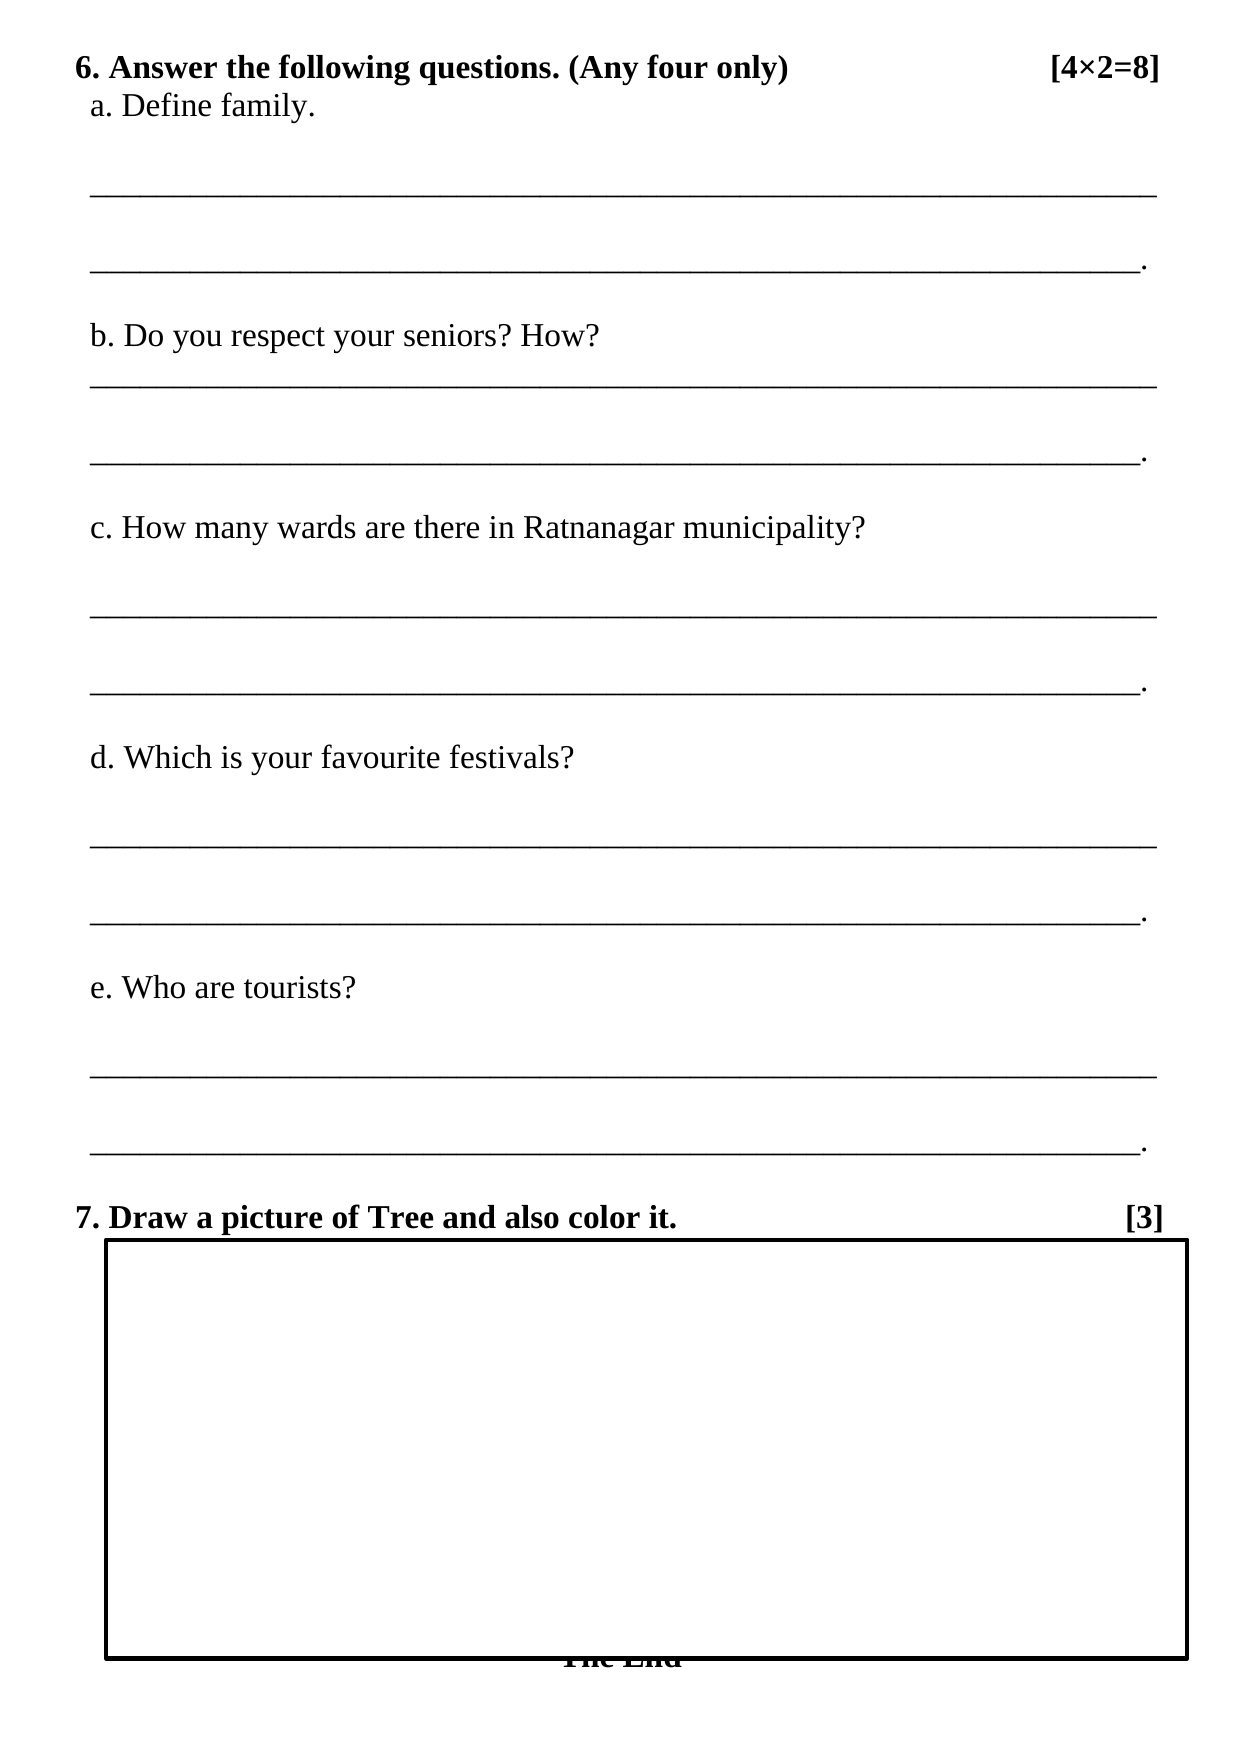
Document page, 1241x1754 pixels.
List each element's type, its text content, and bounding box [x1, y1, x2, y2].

text a. Define family. [90, 85, 1165, 123]
text b. Do you respect your seniors? How? [90, 315, 1165, 353]
text ________________________________________________________________ [90, 583, 1165, 622]
text The End [75, 1636, 1165, 1674]
text ________________________________________________________________ [90, 353, 1165, 392]
text e. Who are tourists? [90, 967, 1165, 1005]
text _______________________________________________________________. [90, 890, 1165, 928]
text _______________________________________________________________. [90, 238, 1165, 277]
text ________________________________________________________________ [90, 813, 1165, 852]
text _______________________________________________________________. [90, 430, 1165, 468]
text _______________________________________________________________. [90, 660, 1165, 698]
text c. How many wards are there in Ratnanagar municipality? [90, 507, 1165, 545]
text _______________________________________________________________. [90, 1120, 1165, 1158]
text d. Which is your favourite festivals? [90, 737, 1165, 775]
text 6. Answer the following questions. (Any four only) [4×2=8] [75, 47, 1165, 85]
text ________________________________________________________________ [90, 162, 1165, 200]
text ________________________________________________________________ [90, 1043, 1165, 1082]
text 7. Draw a picture of Tree and also color it. [3] [75, 1197, 1165, 1273]
